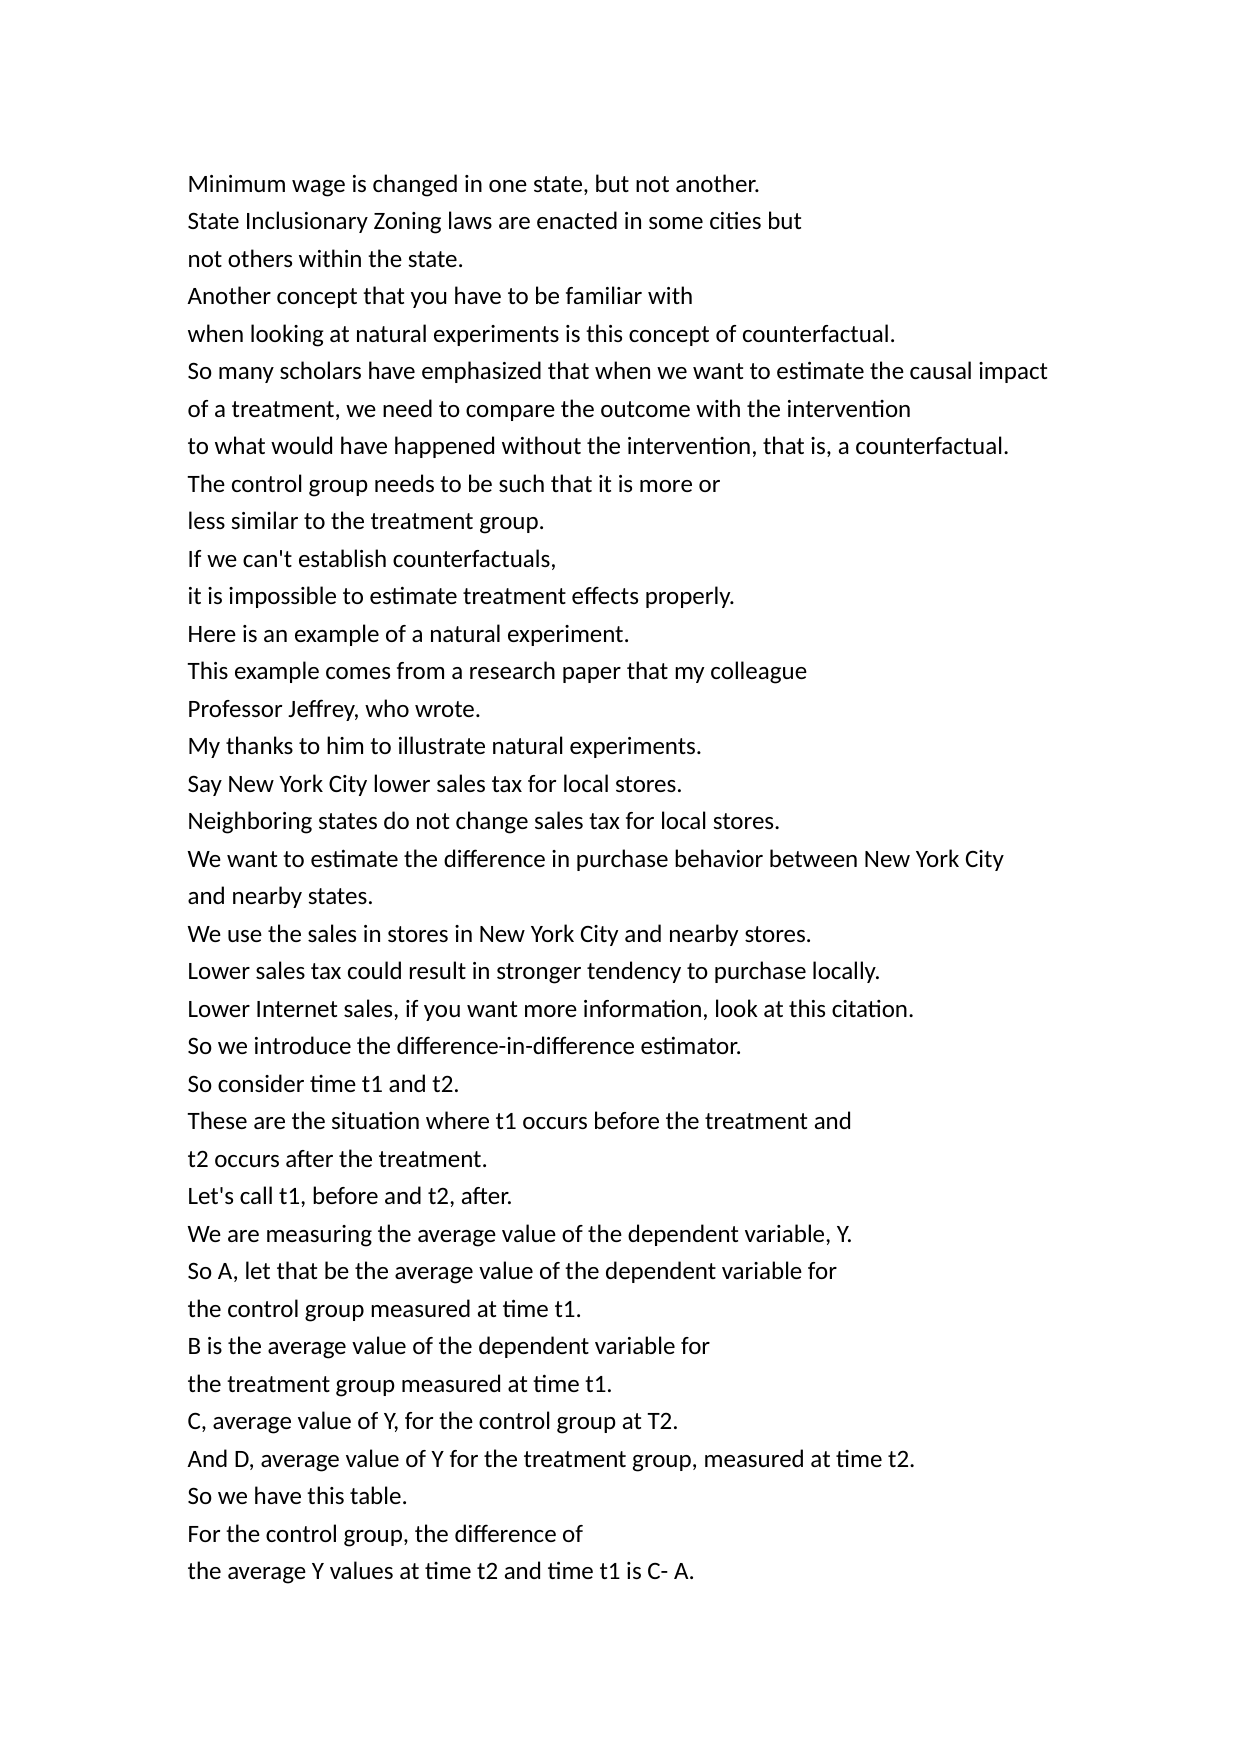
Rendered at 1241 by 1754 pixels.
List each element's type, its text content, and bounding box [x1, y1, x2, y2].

text These are the situation where t1 occurs before the treatment and [187, 1102, 1053, 1139]
text My thanks to him to illustrate natural experiments. [187, 727, 1053, 764]
text This example comes from a research paper that my colleague [187, 652, 1053, 689]
text Neighboring states do not change sales tax for local stores. [187, 802, 1053, 839]
text Lower sales tax could result in stronger tendency to purchase locally. [187, 952, 1053, 989]
text when looking at natural experiments is this concept of counterfactual. [187, 314, 1053, 352]
text of a treatment, we need to compare the outcome with the intervention [187, 389, 1053, 427]
text Let's call t1, before and t2, after. [187, 1177, 1053, 1214]
text So we have this table. [187, 1477, 1053, 1514]
text And D, average value of Y for the treatment group, measured at time t2. [187, 1439, 1053, 1477]
text Lower Internet sales, if you want more information, look at this citation. [187, 989, 1053, 1027]
text the average Y values at time t2 and time t1 is C- A. [187, 1552, 1053, 1589]
text So A, let that be the average value of the dependent variable for [187, 1252, 1053, 1289]
text So we introduce the difference-in-difference estimator. [187, 1027, 1053, 1064]
text If we can't establish counterfactuals, [187, 539, 1053, 577]
text We use the sales in stores in New York City and nearby stores. [187, 914, 1053, 952]
text State Inclusionary Zoning laws are enacted in some cities but [187, 202, 1053, 239]
text the control group measured at time t1. [187, 1289, 1053, 1327]
text less similar to the treatment group. [187, 502, 1053, 539]
text t2 occurs after the treatment. [187, 1139, 1053, 1177]
text Minimum wage is changed in one state, but not another. [187, 164, 1053, 202]
text not others within the state. [187, 239, 1053, 277]
text We are measuring the average value of the dependent variable, Y. [187, 1214, 1053, 1252]
text Another concept that you have to be familiar with [187, 277, 1053, 314]
text B is the average value of the dependent variable for [187, 1327, 1053, 1364]
text and nearby states. [187, 877, 1053, 914]
text The control group needs to be such that it is more or [187, 464, 1053, 502]
text C, average value of Y, for the control group at T2. [187, 1402, 1053, 1439]
text Say New York City lower sales tax for local stores. [187, 764, 1053, 802]
text it is impossible to estimate treatment effects properly. [187, 577, 1053, 614]
text For the control group, the difference of [187, 1514, 1053, 1552]
text the treatment group measured at time t1. [187, 1364, 1053, 1402]
text We want to estimate the difference in purchase behavior between New York City [187, 839, 1053, 877]
text Here is an example of a natural experiment. [187, 614, 1053, 652]
text So many scholars have emphasized that when we want to estimate the causal impact [187, 352, 1053, 389]
text So consider time t1 and t2. [187, 1064, 1053, 1102]
text Professor Jeffrey, who wrote. [187, 689, 1053, 727]
text to what would have happened without the intervention, that is, a counterfactual. [187, 427, 1053, 464]
